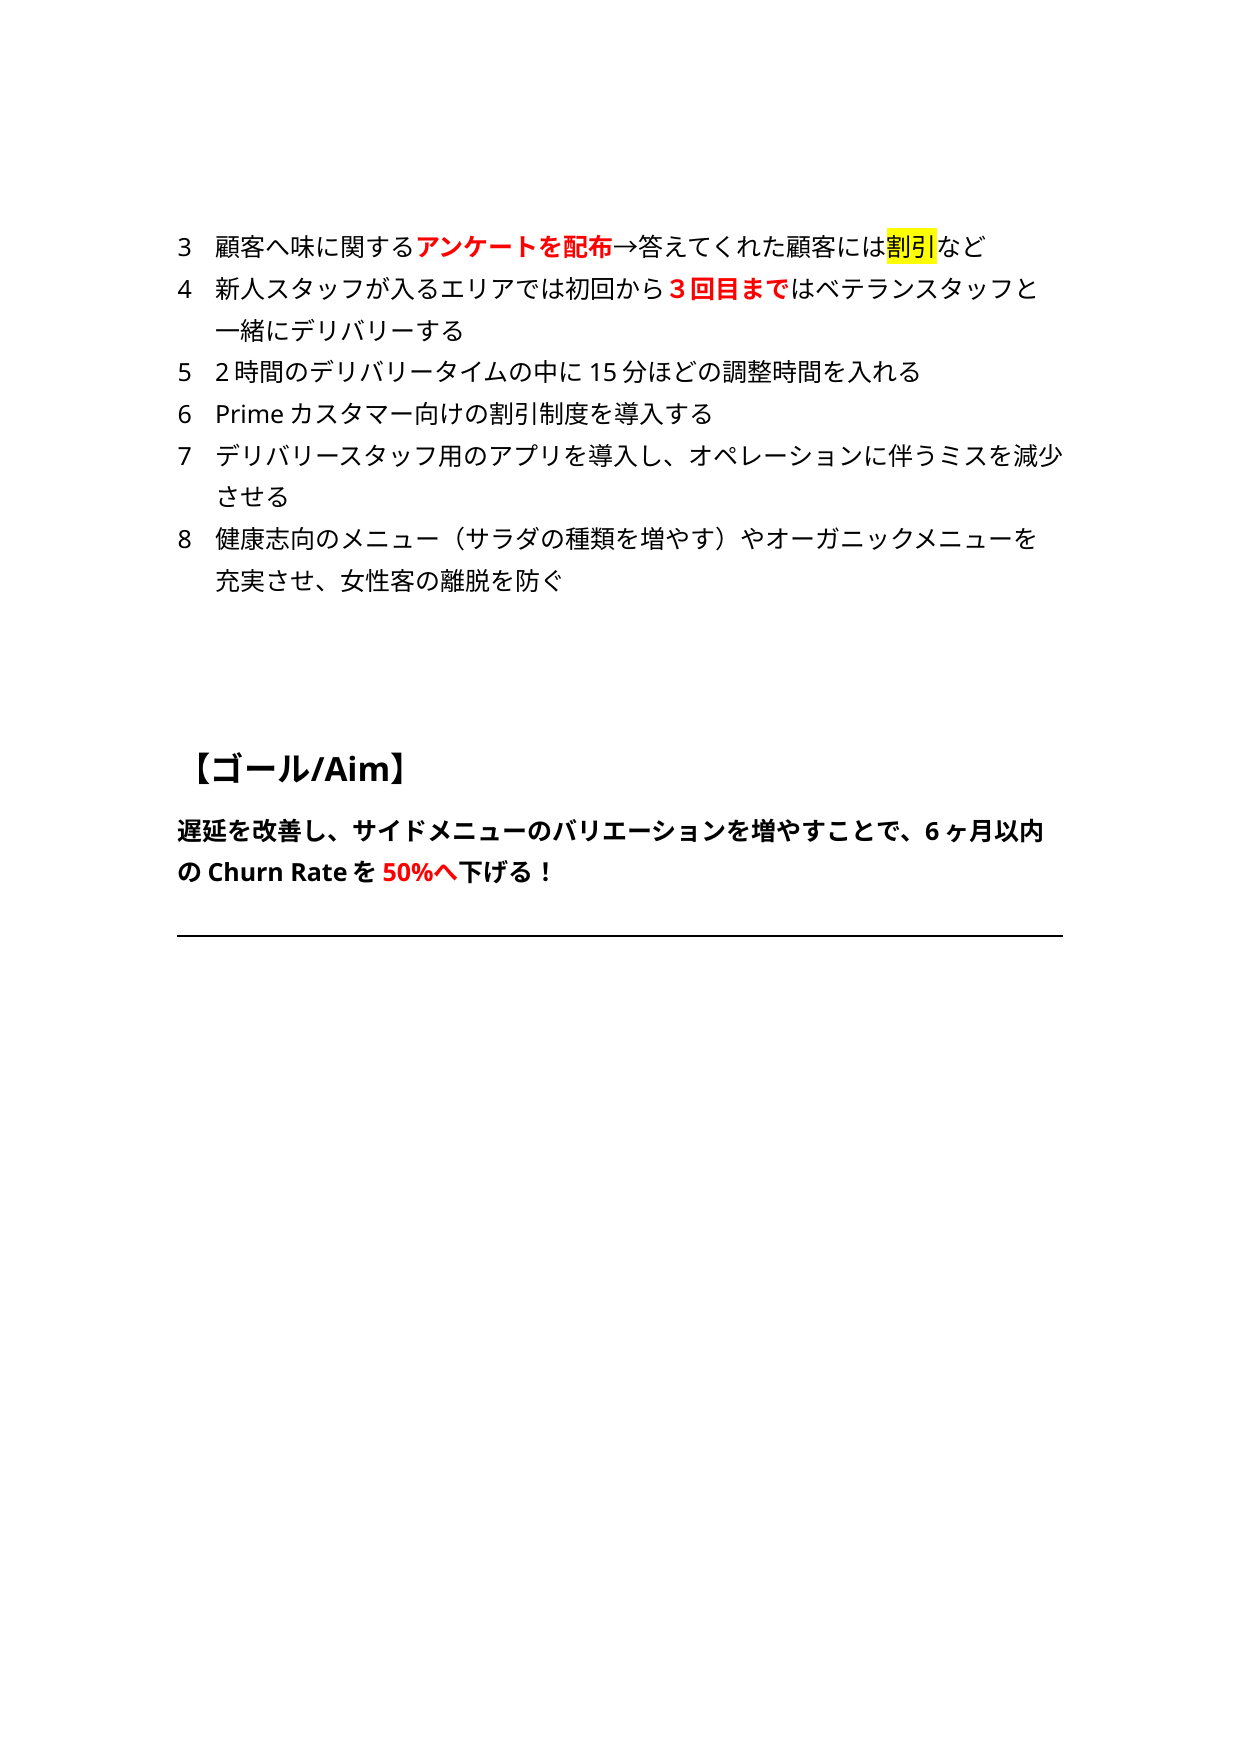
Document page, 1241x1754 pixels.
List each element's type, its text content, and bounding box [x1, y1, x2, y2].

list デリバリースタッフ用のアプリを導入し、オペレーションに伴うミスを減少させる [177, 433, 1063, 517]
list Primeカスタマー向けの割引制度を導入する [177, 392, 1063, 433]
text 【ゴール/Aim】 [177, 725, 1063, 808]
text 遅延を改善し、サイドメニューのバリエーションを増やすことで、6ヶ月以内のChurn Rateを50%へ下げる！ [177, 808, 1063, 892]
list 2時間のデリバリータイムの中に15分ほどの調整時間を入れる [177, 350, 1063, 392]
list 新人スタッフが入るエリアでは初回から３回目まではベテランスタッフと一緒にデリバリーする [177, 267, 1063, 350]
list 健康志向のメニュー（サラダの種類を増やす）やオーガニックメニューを充実させ、女性客の離脱を防ぐ [177, 517, 1063, 600]
list 顧客へ味に関するアンケートを配布→答えてくれた顧客には割引など [177, 225, 1063, 267]
